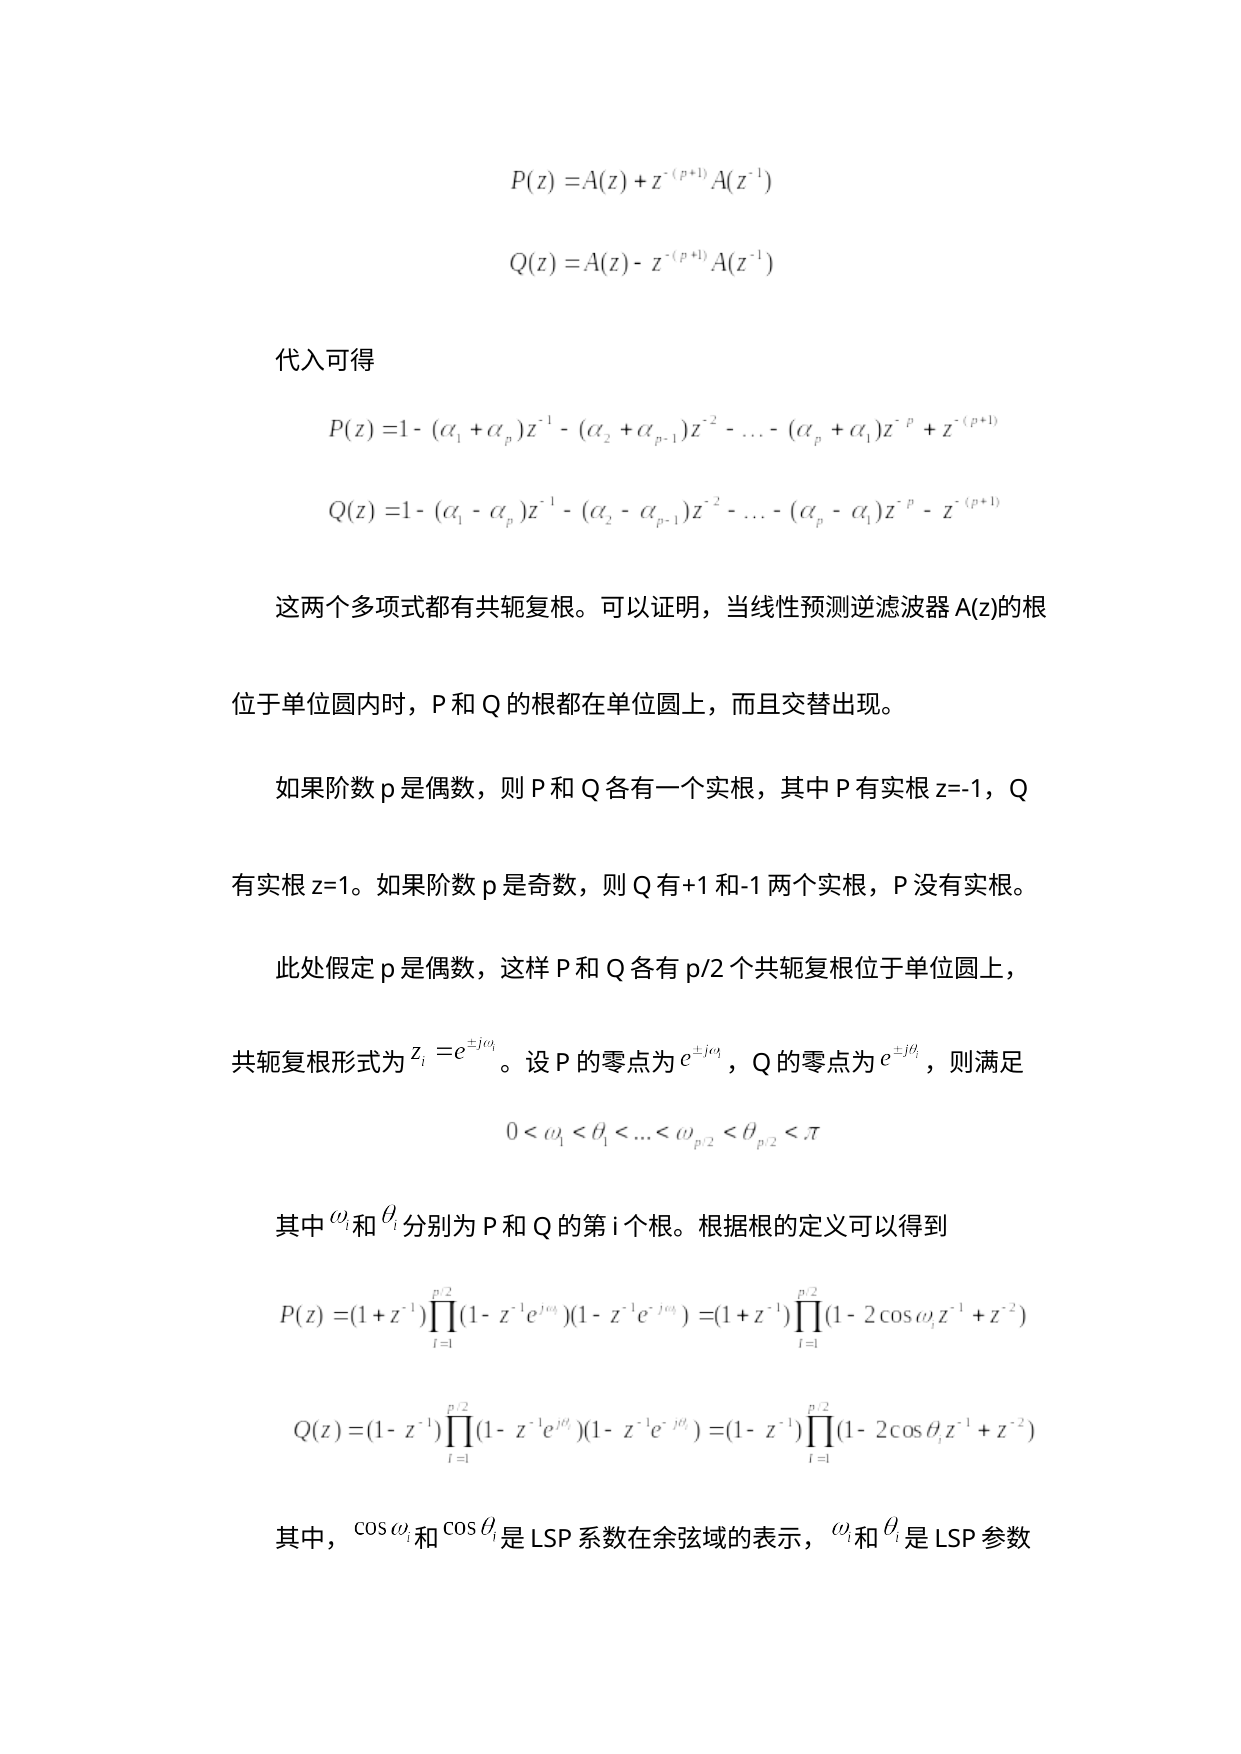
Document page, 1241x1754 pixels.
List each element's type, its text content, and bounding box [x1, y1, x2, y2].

text 这两个多项式都有共轭复根。可以证明，当线性预测逆滤波器A(z)的根位于单位圆内时，P和Q的根都在单位圆上，而且交替出现。 [231, 573, 1053, 736]
text 如果阶数p是偶数，则P和Q各有一个实根，其中P有实根z=-1，Q有实根z=1。如果阶数p是奇数，则Q有+1和-1两个实根，P没有实根。 [231, 754, 1053, 916]
text 此处假定p是偶数，这样P和Q各有p/2个共轭复根位于单位圆上，共轭复根形式为。设P 的零点为，Q的零点为，则满足 [231, 934, 1053, 1097]
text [231, 1509, 1053, 1574]
text 代入可得 [231, 326, 1053, 391]
text 其中和分别为P和Q的第i个根。根据根的定义可以得到 [231, 1197, 1053, 1262]
